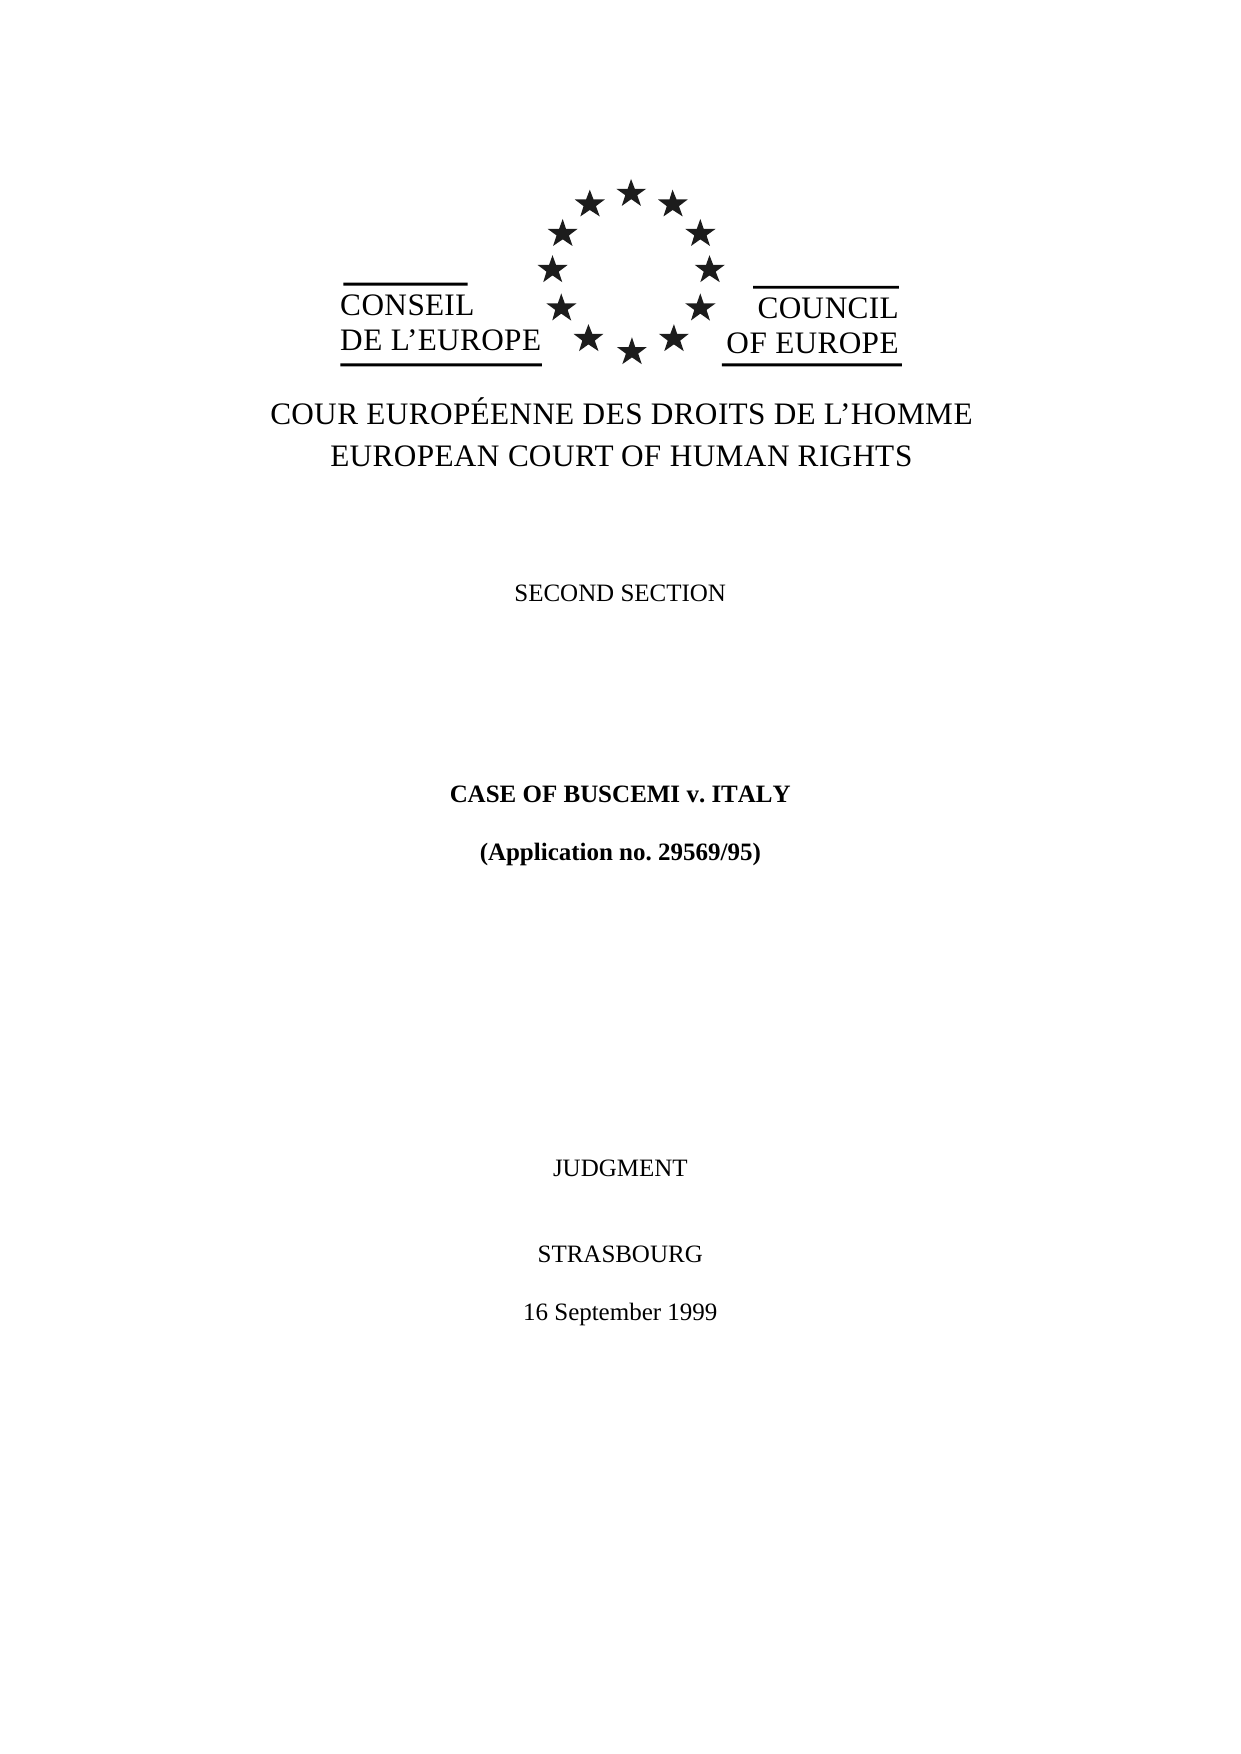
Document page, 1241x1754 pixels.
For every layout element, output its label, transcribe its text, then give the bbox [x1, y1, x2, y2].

text (Application no. 29569/95) [237, 837, 1003, 866]
text CASE OF BUSCEMI v. ITALY [237, 779, 1003, 808]
text SECOND SECTION [237, 578, 1003, 607]
text STRASBOURG [237, 1239, 1003, 1268]
text JUDGMENT [237, 1153, 1003, 1182]
text 16 September 1999 [237, 1297, 1003, 1326]
